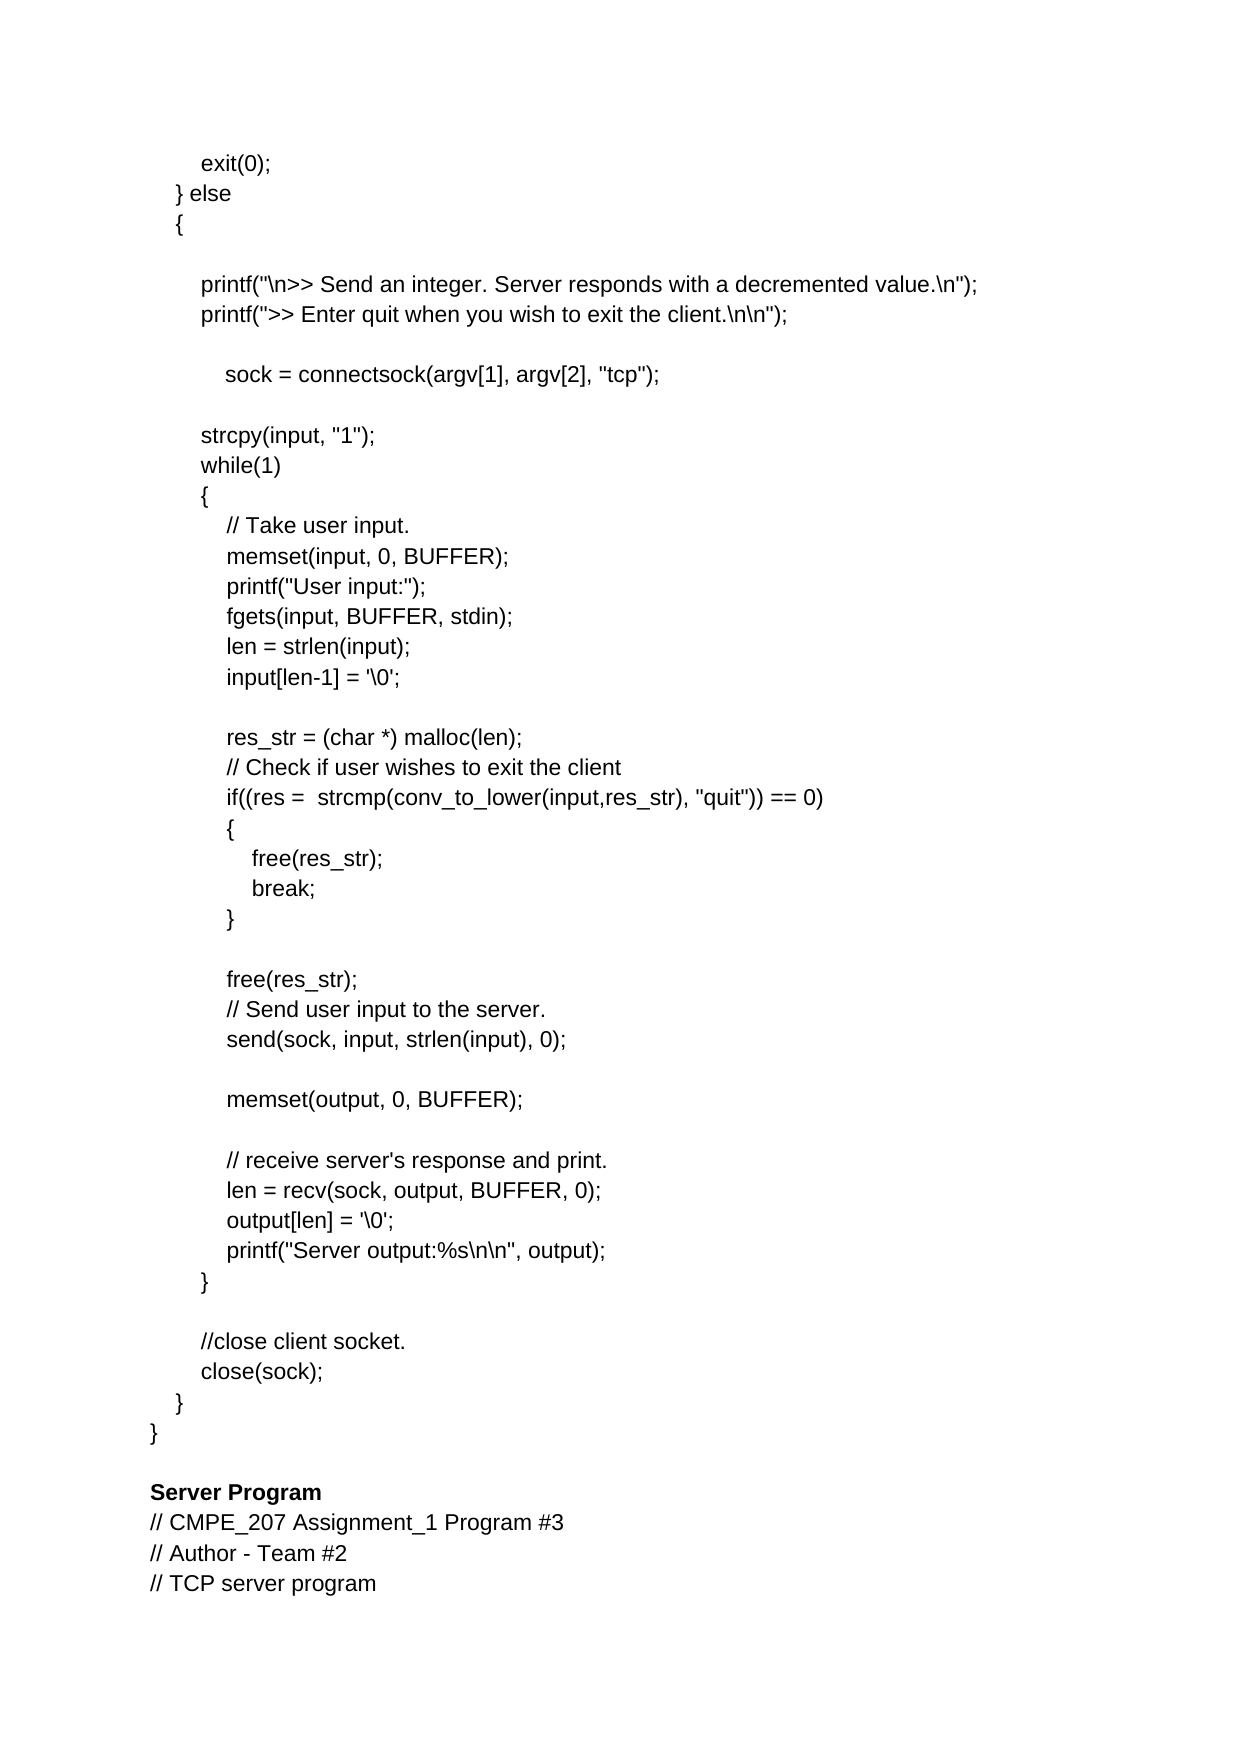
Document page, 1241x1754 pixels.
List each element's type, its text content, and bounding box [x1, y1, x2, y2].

text input[len-1] = '\0'; [150, 663, 1090, 690]
text // receive server's response and print. [150, 1147, 1090, 1173]
text fgets(input, BUFFER, stdin); [150, 603, 1090, 629]
text break; [150, 875, 1090, 901]
text free(res_str); [150, 845, 1090, 871]
text strcpy(input, "1"); [150, 422, 1090, 448]
text memset(output, 0, BUFFER); [150, 1086, 1090, 1113]
text } [150, 1388, 1090, 1415]
text memset(input, 0, BUFFER); [150, 543, 1090, 569]
text } [150, 1419, 1090, 1445]
text { [150, 814, 1090, 841]
text { [150, 482, 1090, 509]
text if((res = strcmp(conv_to_lower(input,res_str), "quit")) == 0) [150, 784, 1090, 811]
text printf("Server output:%s\n\n", output); [150, 1237, 1090, 1264]
text while(1) [150, 452, 1090, 478]
text } [150, 905, 1090, 932]
text // CMPE_207 Assignment_1 Program #3 [150, 1509, 1090, 1536]
text printf("\n>> Send an integer. Server responds with a decremented value.\n"); [150, 271, 1090, 297]
text printf("User input:"); [150, 573, 1090, 599]
text } [150, 1268, 1090, 1294]
text close(sock); [150, 1358, 1090, 1385]
text { [150, 210, 1090, 237]
text sock = connectsock(argv[1], argv[2], "tcp"); [150, 361, 1090, 388]
text send(sock, input, strlen(input), 0); [150, 1026, 1090, 1052]
text exit(0); [150, 150, 1090, 176]
text len = strlen(input); [150, 633, 1090, 660]
text printf(">> Enter quit when you wish to exit the client.\n\n"); [150, 301, 1090, 327]
text output[len] = '\0'; [150, 1207, 1090, 1234]
text // Send user input to the server. [150, 996, 1090, 1022]
text // Author - Team #2 [150, 1539, 1090, 1566]
text // Check if user wishes to exit the client [150, 754, 1090, 781]
text free(res_str); [150, 966, 1090, 992]
text len = recv(sock, output, BUFFER, 0); [150, 1177, 1090, 1203]
text // TCP server program [150, 1570, 1090, 1596]
text //close client socket. [150, 1328, 1090, 1354]
text res_str = (char *) malloc(len); [150, 724, 1090, 750]
text } else [150, 180, 1090, 207]
text // Take user input. [150, 512, 1090, 539]
text Server Program [150, 1479, 1090, 1506]
